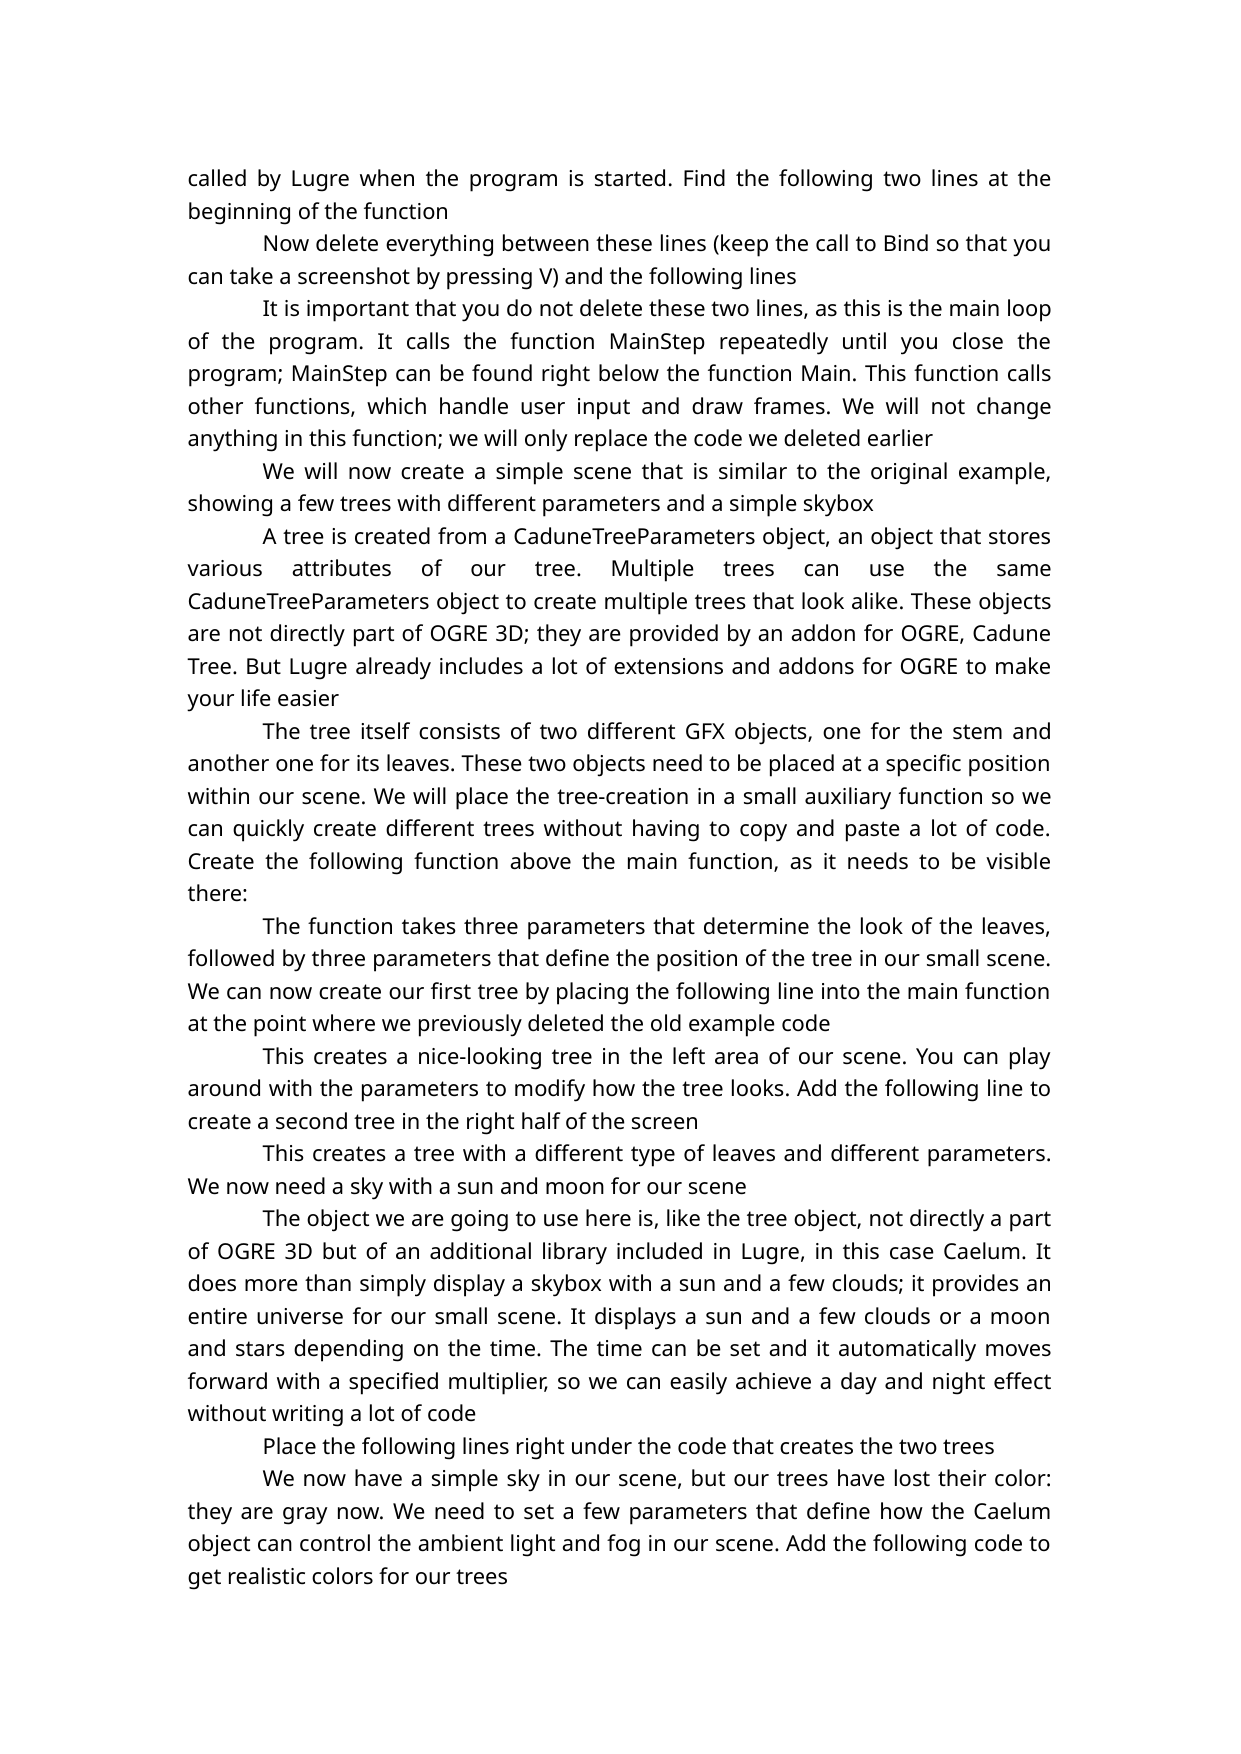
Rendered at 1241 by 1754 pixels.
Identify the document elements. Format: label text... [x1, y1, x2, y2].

text Place the following lines right under the code that creates the two trees [187, 1429, 1053, 1462]
text We will now create a simple scene that is similar to the original example, showing a few trees with different parameters and a simple skybox [187, 454, 1053, 519]
text This creates a tree with a different type of leaves and different parameters. We now need a sky with a sun and moon for our scene [187, 1137, 1053, 1202]
text This creates a nice-looking tree in the left area of our scene. You can play around with the parameters to modify how the tree looks. Add the following line to create a second tree in the right half of the screen [187, 1039, 1053, 1137]
text The object we are going to use here is, like the tree object, not directly a part of OGRE 3D but of an additional library included in Lugre, in this case Caelum. It does more than simply display a skybox with a sun and a few clouds; it provides an entire universe for our small scene. It displays a sun and a few clouds or a moon and stars depending on the time. The time can be set and it automatically moves forward with a specified multiplier, so we can easily achieve a day and night effect without writing a lot of code [187, 1202, 1053, 1429]
text A tree is created from a CaduneTreeParameters object, an object that stores various attributes of our tree. Multiple trees can use the same CaduneTreeParameters object to create multiple trees that look alike. These objects are not directly part of OGRE 3D; they are provided by an addon for OGRE, Cadune Tree. But Lugre already includes a lot of extensions and addons for OGRE to make your life easier [187, 519, 1053, 714]
text We now have a simple sky in our scene, but our trees have lost their color: they are gray now. We need to set a few parameters that define how the Caelum object can control the ambient light and fog in our scene. Add the following code to get realistic colors for our trees [187, 1462, 1053, 1592]
text The function takes three parameters that determine the look of the leaves, followed by three parameters that define the position of the tree in our small scene. We can now create our first tree by placing the following line into the main function at the point where we previously deleted the old example code [187, 909, 1053, 1039]
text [187, 162, 1053, 227]
text It is important that you do not delete these two lines, as this is the main loop of the program. It calls the function MainStep repeatedly until you close the program; MainStep can be found right below the function Main. This function calls other functions, which handle user input and draw frames. We will not change anything in this function; we will only replace the code we deleted earlier [187, 292, 1053, 454]
text Now delete everything between these lines (keep the call to Bind so that you can take a screenshot by pressing V) and the following lines [187, 227, 1053, 292]
text The tree itself consists of two different GFX objects, one for the stem and another one for its leaves. These two objects need to be placed at a specific position within our scene. We will place the tree-creation in a small auxiliary function so we can quickly create different trees without having to copy and paste a lot of code. Create the following function above the main function, as it needs to be visible there: [187, 714, 1053, 909]
